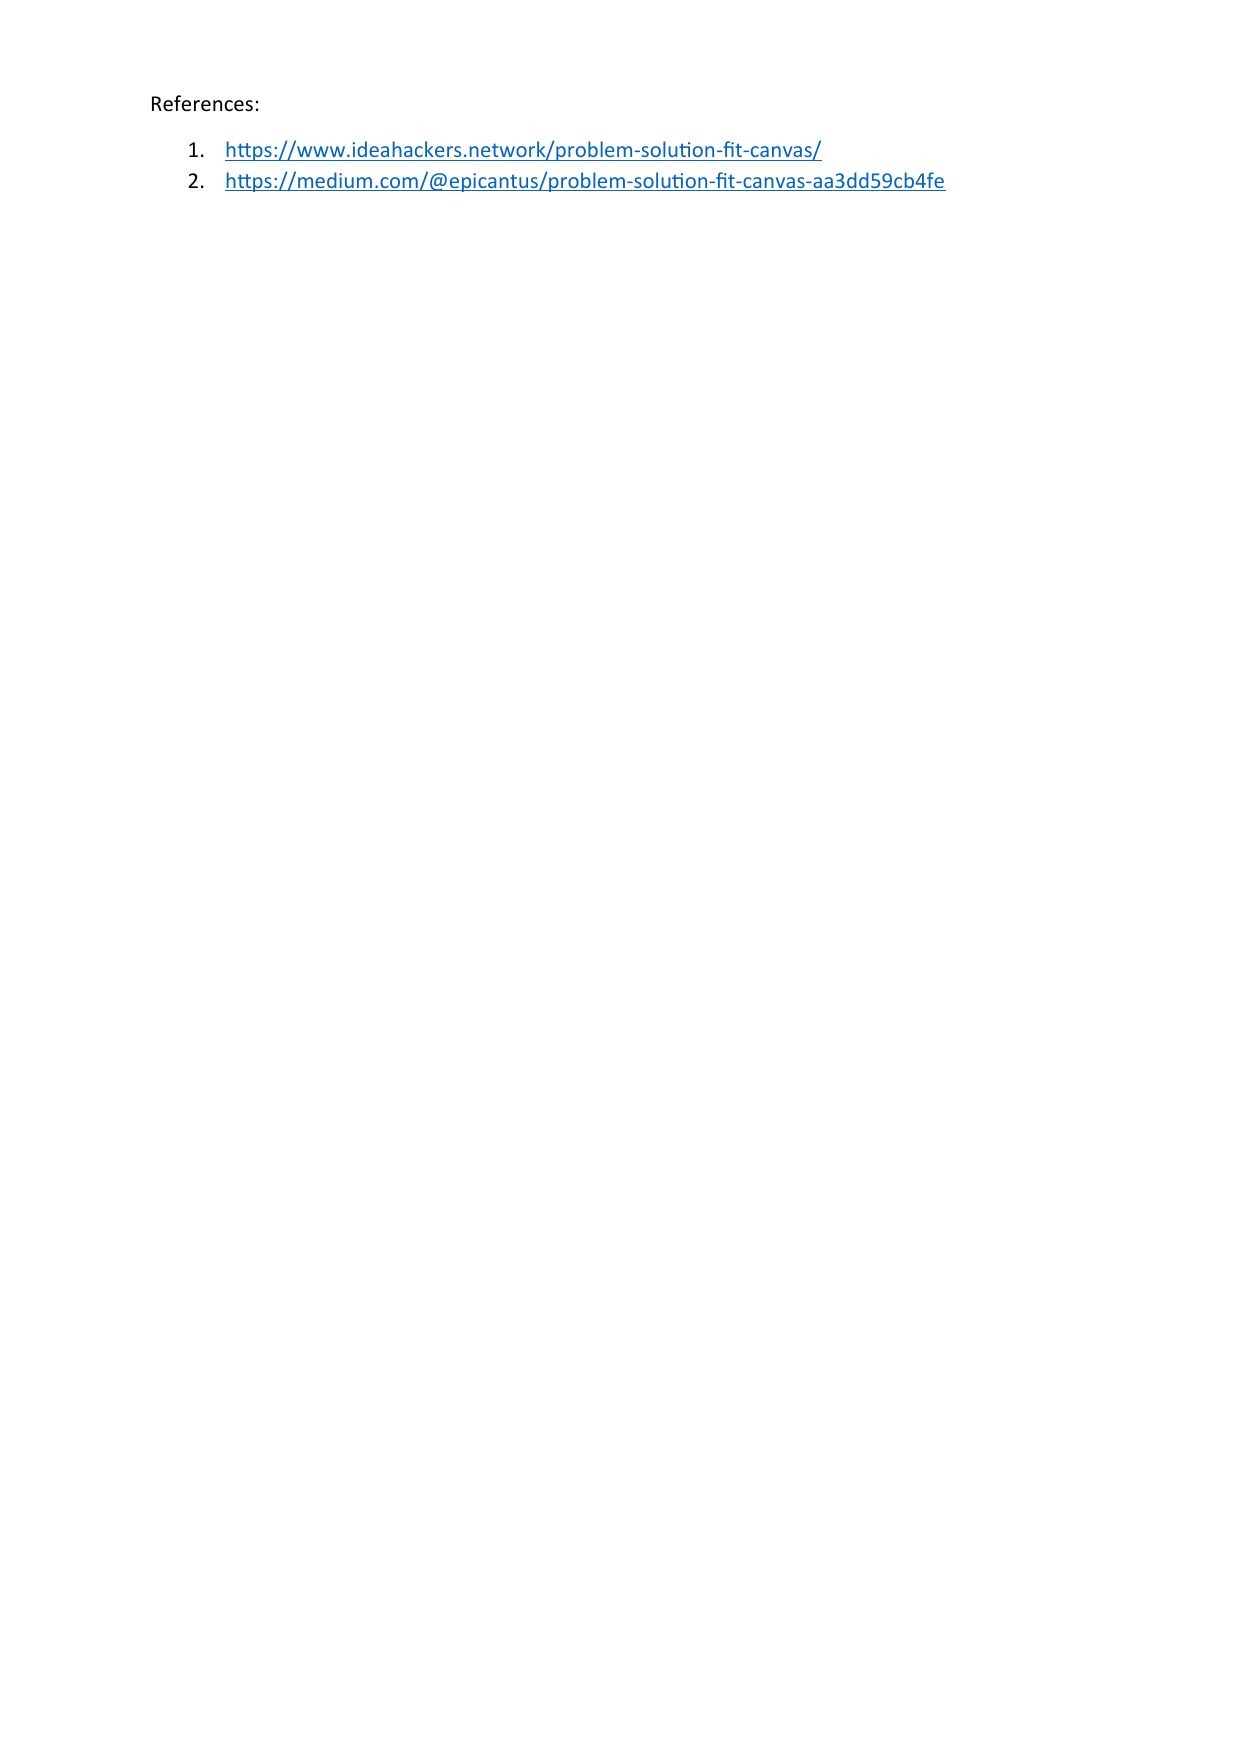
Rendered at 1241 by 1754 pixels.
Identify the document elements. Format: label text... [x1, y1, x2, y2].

list https://www.ideahackers.network/problem-solution-fit-canvas/ [187, 136, 1090, 163]
list https://medium.com/@epicantus/problem-solution-fit-canvas-aa3dd59cb4fe [187, 166, 1090, 194]
text References: [150, 89, 1090, 117]
